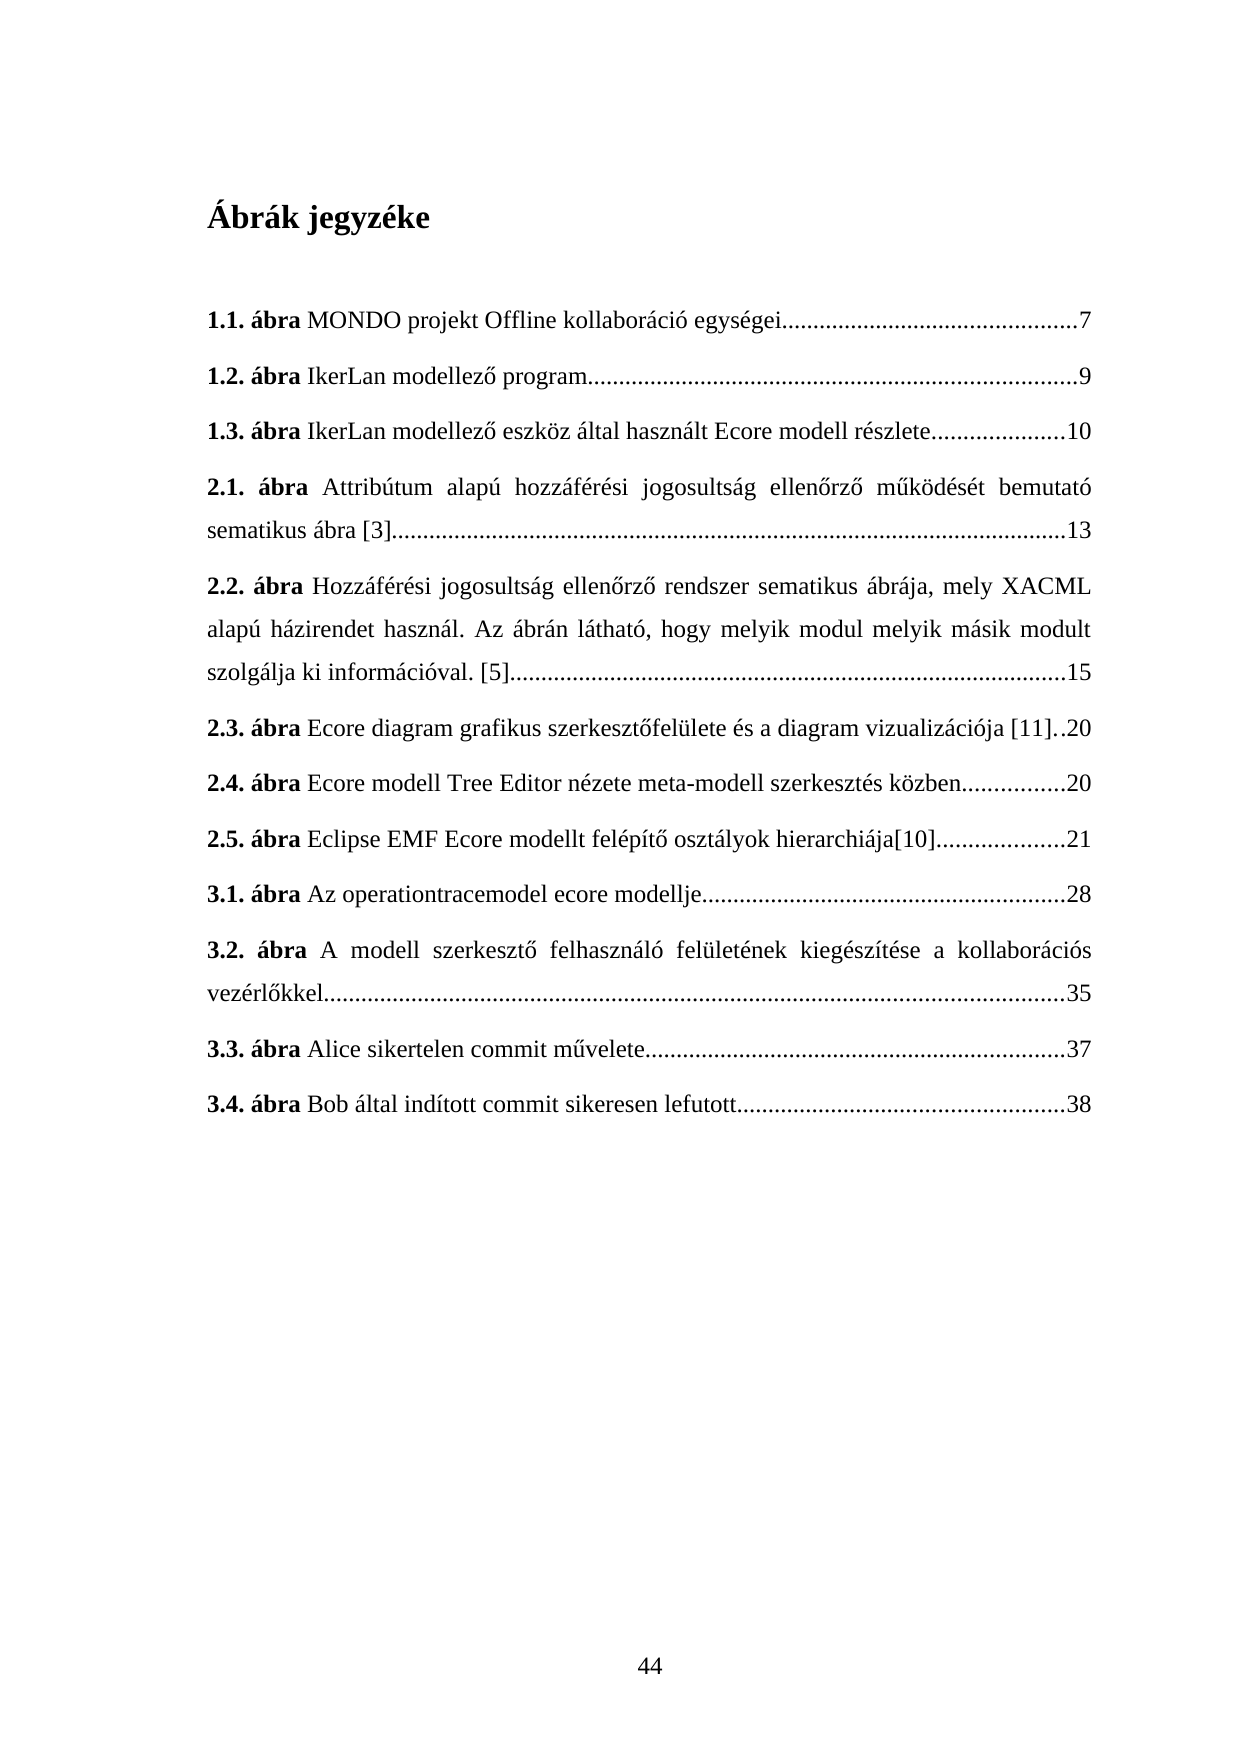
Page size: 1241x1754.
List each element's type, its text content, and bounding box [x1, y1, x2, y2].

text 3.4. ábra Bob által indított commit sikeresen lefutott. 38 [207, 1089, 1092, 1118]
text 1.2. ábra IkerLan modellező program 9 [207, 361, 1092, 389]
text 2.1. ábra Attribútum alapú hozzáférési jogosultság ellenőrző működését bemutató sematikus ábra [3] 13 [207, 472, 1092, 544]
text 3.3. ábra Alice sikertelen commit művelete 37 [207, 1034, 1092, 1063]
subtitle Ábrák jegyzéke [207, 198, 1092, 236]
text 2.2. ábra Hozzáférési jogosultság ellenőrző rendszer sematikus ábrája, mely XACML alapú házirendet használ. Az ábrán látható, hogy melyik modul melyik másik modult szolgálja ki információval. [5] 15 [207, 571, 1092, 686]
text 2.5. ábra Eclipse EMF Ecore modellt felépítő osztályok hierarchiája[10] 21 [207, 824, 1092, 853]
text 1.1. ábra MONDO projekt Offline kollaboráció egységei 7 [207, 305, 1092, 334]
text 2.4. ábra Ecore modell Tree Editor nézete meta-modell szerkesztés közben. 20 [207, 768, 1092, 797]
text 3.1. ábra Az operationtracemodel ecore modellje 28 [207, 879, 1092, 908]
text 3.2. ábra A modell szerkesztő felhasználó felületének kiegészítése a kollaborációs vezérlőkkel 35 [207, 935, 1092, 1007]
text 2.3. ábra Ecore diagram grafikus szerkesztőfelülete és a diagram vizualizációja [11] 20 [207, 713, 1092, 741]
text 1.3. ábra IkerLan modellező eszköz által használt Ecore modell részlete 10 [207, 416, 1092, 445]
